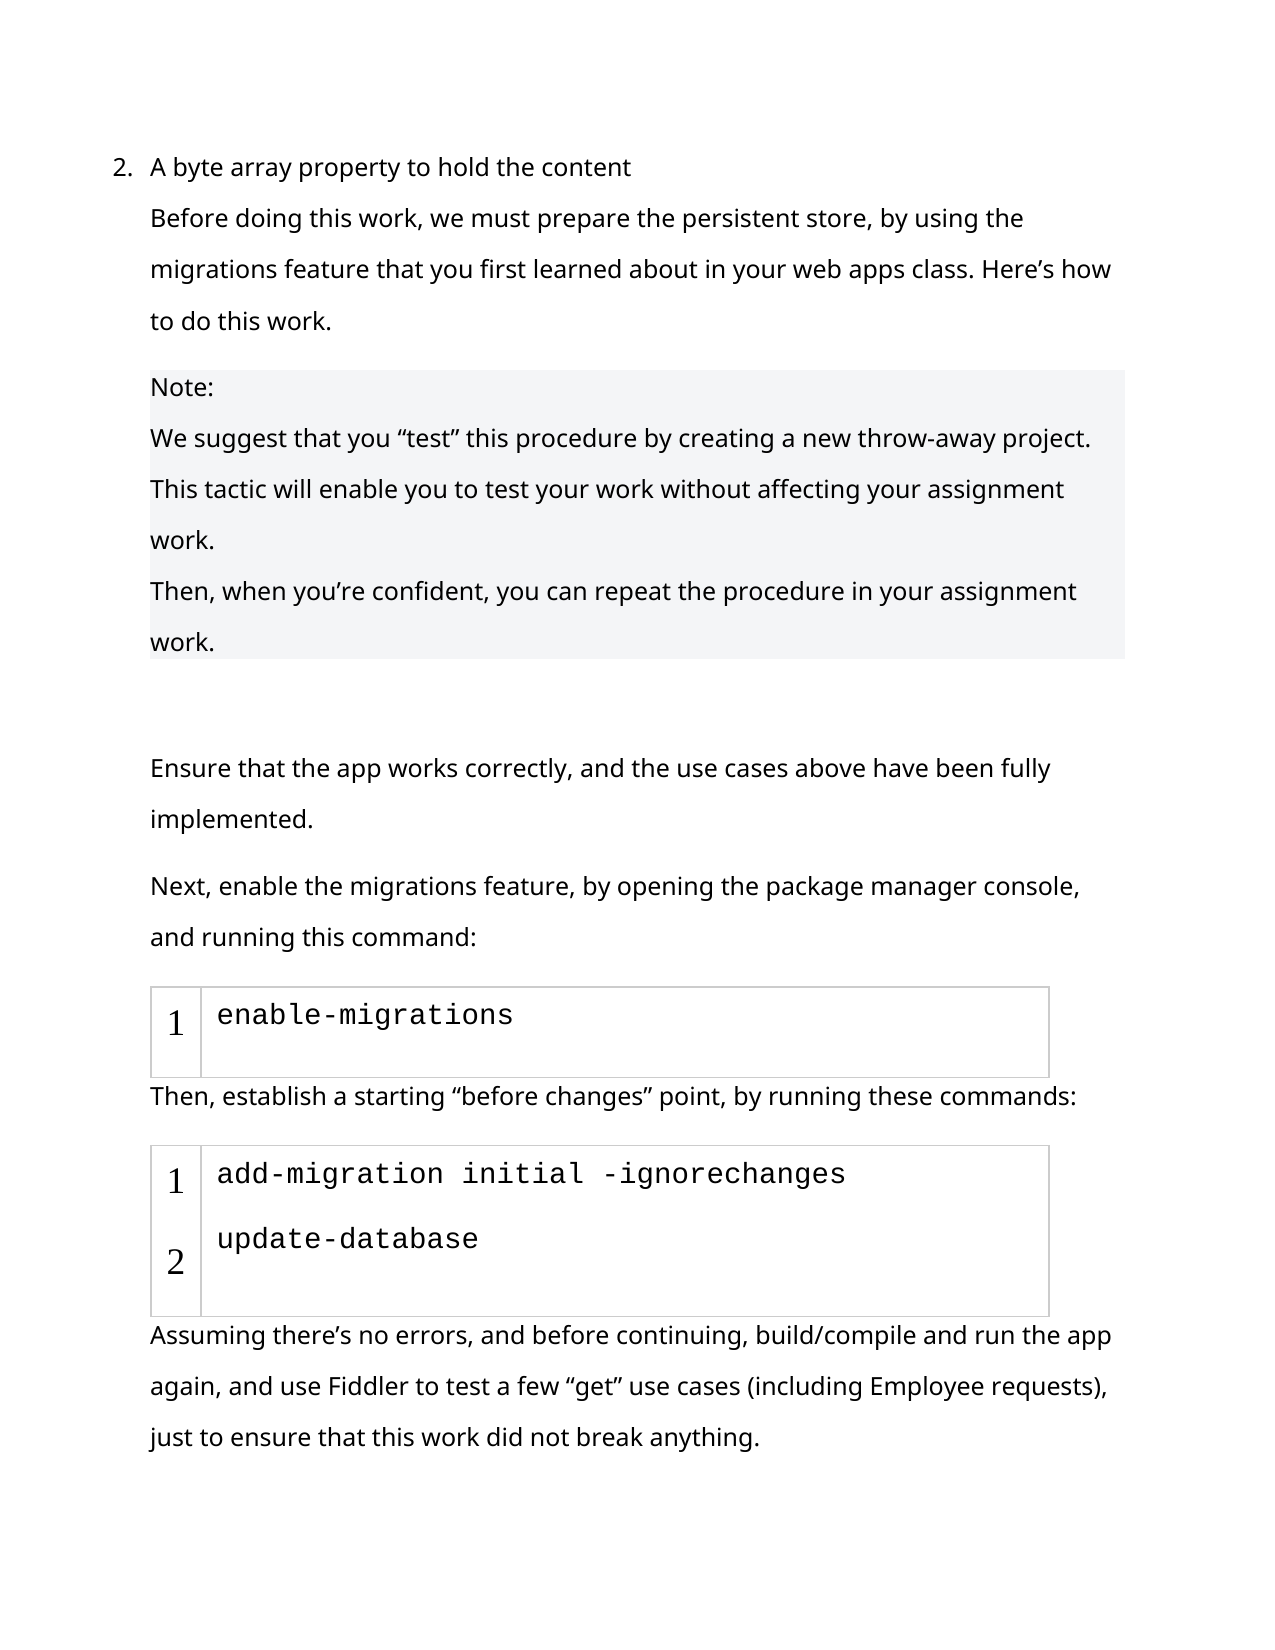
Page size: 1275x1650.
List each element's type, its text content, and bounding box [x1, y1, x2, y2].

table_header 1 2 [152, 1146, 200, 1316]
text Then, establish a starting “before changes” point, by running these commands: [150, 1078, 1125, 1112]
list A byte array property to hold the content [112, 150, 1125, 184]
text Before doing this work, we must prepare the persistent store, by using the migrations feature that you first learned about in your web apps class. Here’s how to do this work. [150, 201, 1125, 337]
text Note: We suggest that you “test” this procedure by creating a new throw-away project. This tactic will enable you to test your work without affecting your assignment work. Then, when you’re confident, you can repeat the procedure in your assignment work. [150, 370, 1125, 659]
table_header add-migration initial -ignorechanges update-database [202, 1146, 1048, 1316]
text Next, enable the migrations feature, by opening the package manager console, and running this command: [150, 868, 1125, 953]
table_header 1 [152, 988, 200, 1077]
text Ensure that the app works correctly, and the use cases above have been fully implemented. [150, 751, 1125, 836]
text Assuming there’s no errors, and before continuing, build/compile and run the app again, and use Fiddler to test a few “get” use cases (including Employee requests), just to ensure that this work did not break anything. [150, 1317, 1125, 1453]
table_header enable-migrations [202, 988, 1048, 1077]
